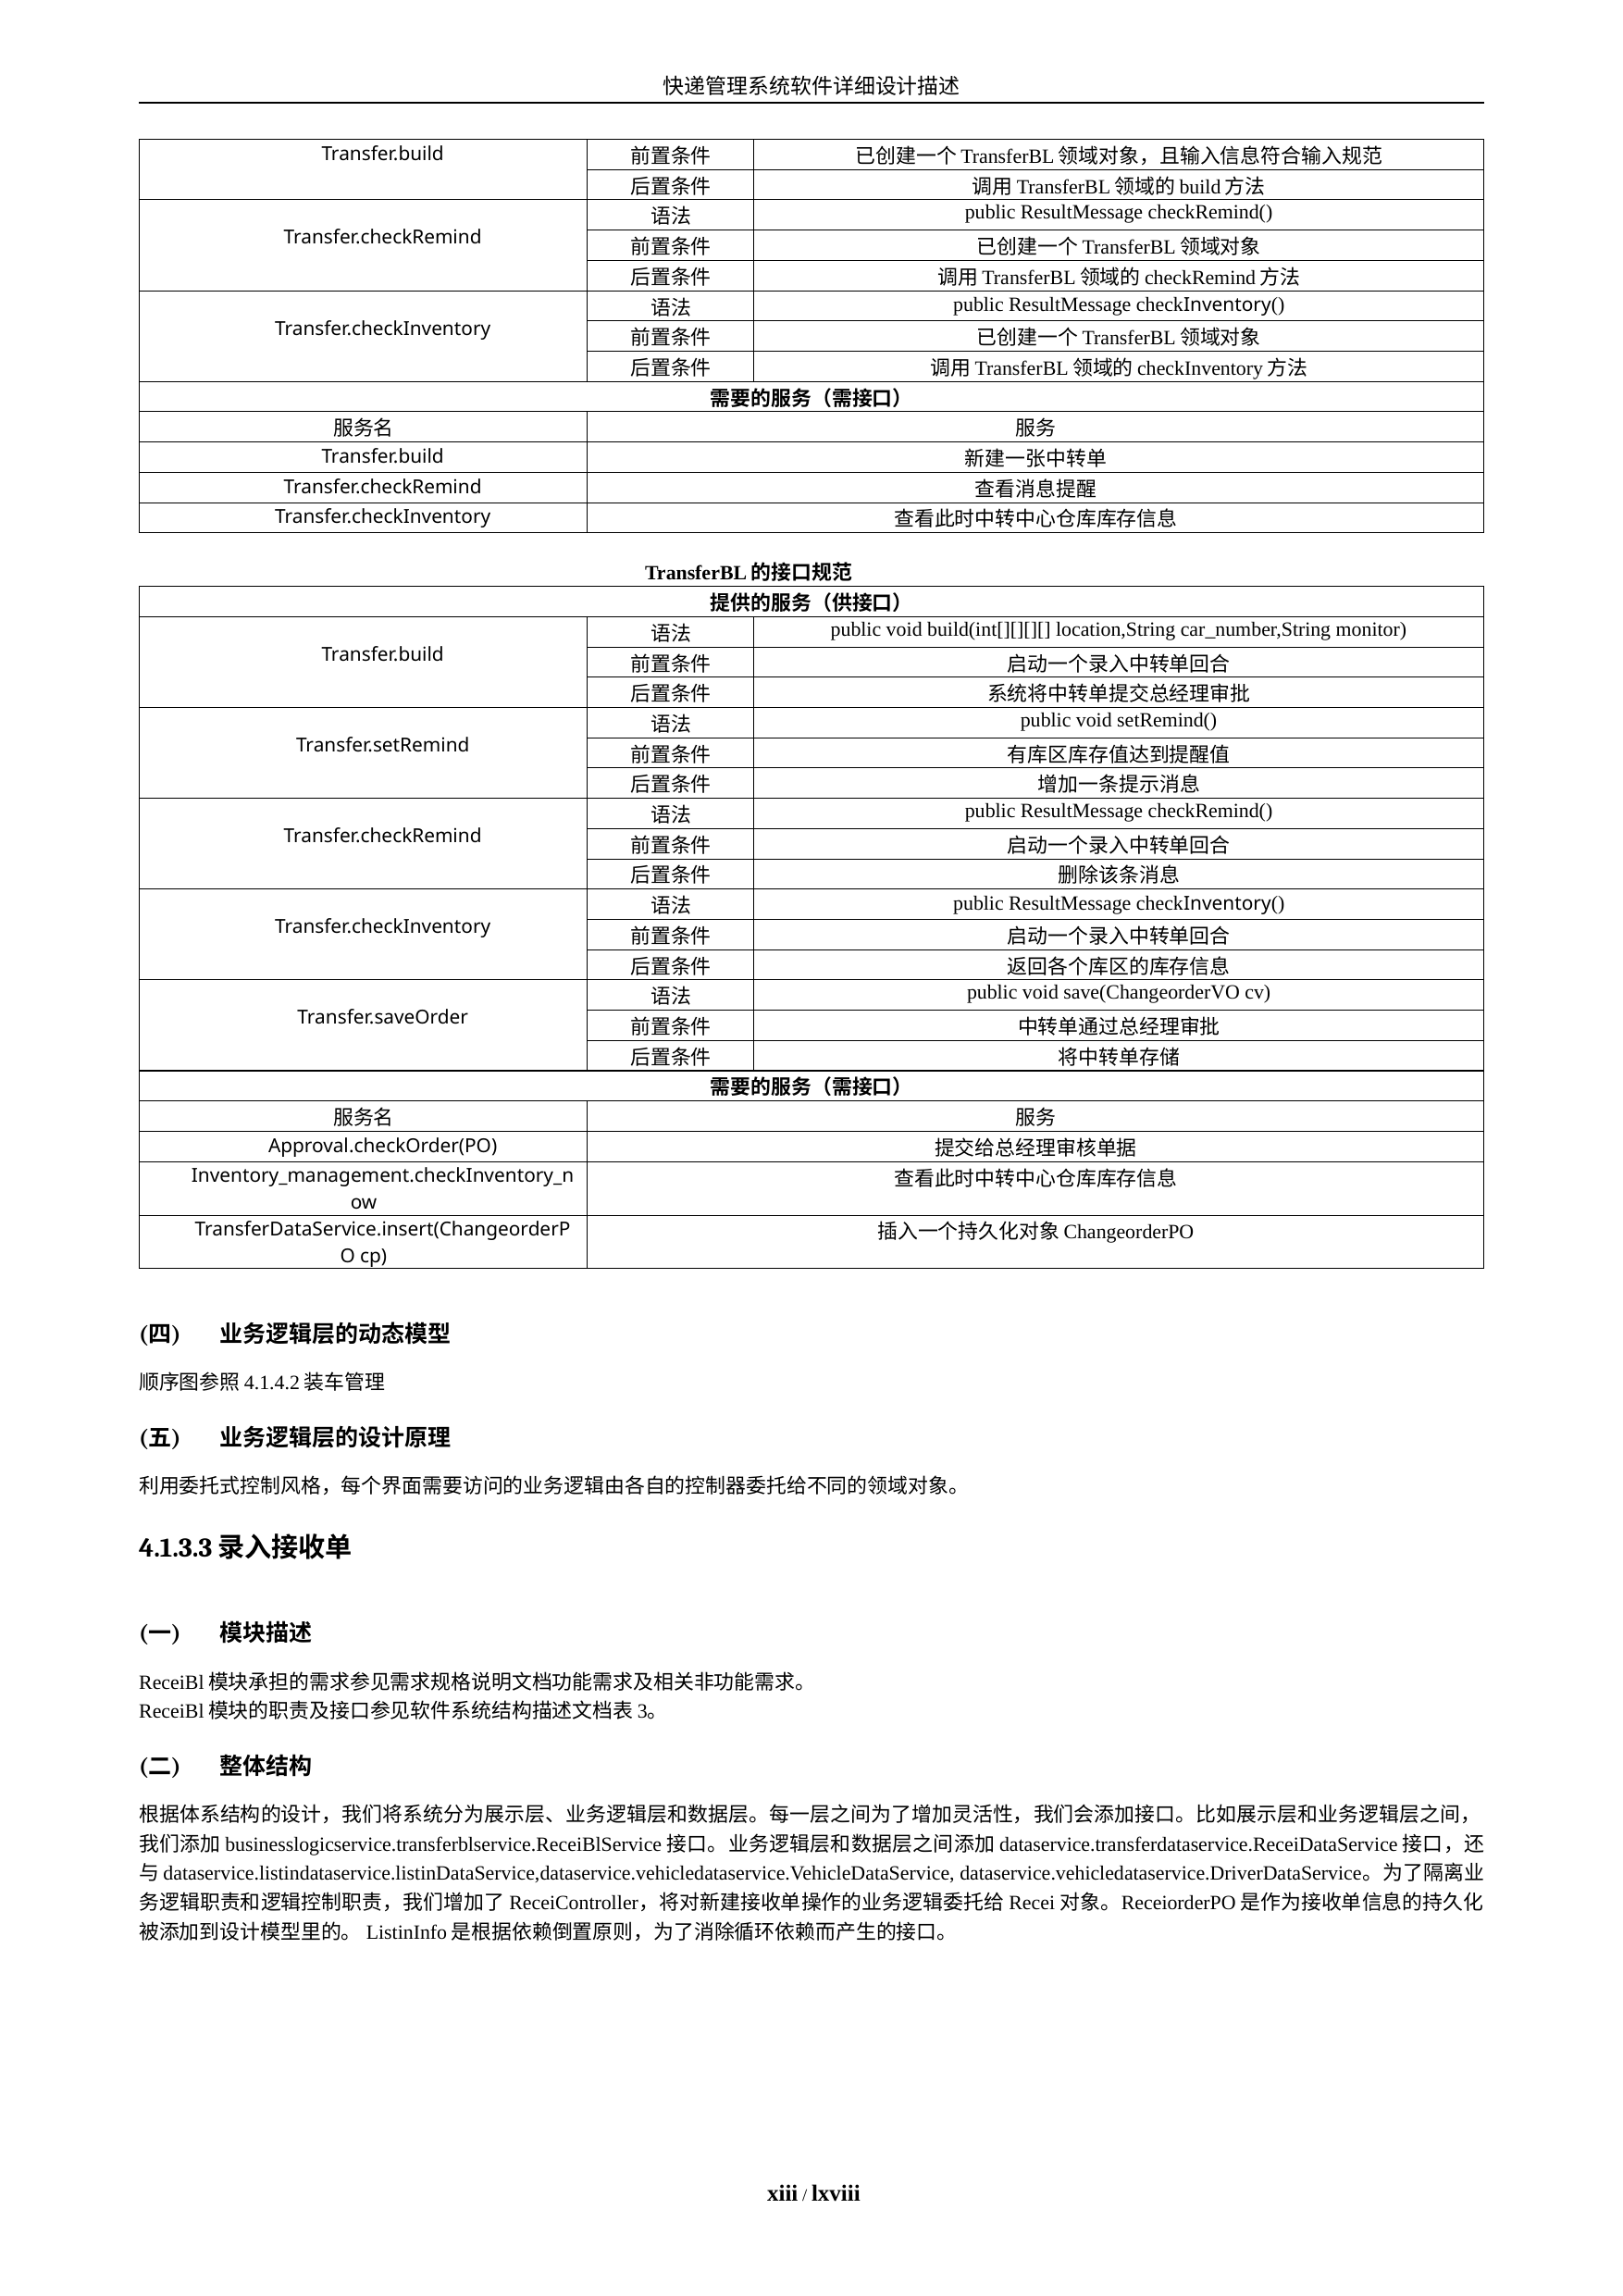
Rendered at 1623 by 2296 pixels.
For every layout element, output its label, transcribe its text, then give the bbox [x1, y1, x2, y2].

table_cell 后置条件 [588, 950, 753, 979]
table_cell public void setRemind() [754, 708, 1483, 738]
table_cell Transfer.checkInventory [140, 889, 587, 979]
text 顺序图参照4.1.4.2装车管理 [139, 1366, 1484, 1396]
table_header 提供的服务（供接口） [140, 587, 1483, 616]
subtitle 4.1.3.3录入接收单 [139, 1526, 1484, 1565]
text TransferBL的接口规范 [139, 556, 1484, 586]
table_cell Inventory_management.checkInventory_now [140, 1162, 587, 1214]
table_cell 服务名 [140, 1101, 587, 1131]
table_cell 调用TransferBL领域的checkRemind方法 [754, 261, 1483, 290]
table_cell public void build(int[][][][] location,String car_number,String monitor) [754, 617, 1483, 646]
table_cell 查看此时中转中心仓库库存信息 [588, 503, 1483, 532]
table_cell Transfer.setRemind [140, 708, 587, 798]
table_cell 语法 [588, 980, 753, 1010]
table_cell 前置条件 [588, 140, 753, 169]
table_cell Transfer.checkInventory [140, 292, 587, 381]
table_cell 需要的服务（需接口） [140, 382, 1483, 411]
table_cell 已创建一个TransferBL领域对象 [754, 321, 1483, 351]
table_cell TransferDataService.insert(ChangeorderPO cp) [140, 1216, 587, 1268]
subtitle 模块描述 [139, 1615, 1484, 1648]
table_cell 启动一个录入中转单回合 [754, 648, 1483, 676]
table_cell Transfer.saveOrder [140, 980, 587, 1070]
table_cell 调用TransferBL领域的checkInventory方法 [754, 352, 1483, 381]
table_cell 系统将中转单提交总经理审批 [754, 677, 1483, 707]
table_cell Transfer.build [140, 140, 587, 199]
subtitle 业务逻辑层的设计原理 [139, 1419, 1484, 1452]
table_cell 提交给总经理审核单据 [588, 1132, 1483, 1160]
table_cell 启动一个录入中转单回合 [754, 829, 1483, 858]
table_cell Transfer.build [140, 442, 587, 472]
table_cell 前置条件 [588, 920, 753, 949]
table_cell 启动一个录入中转单回合 [754, 920, 1483, 949]
table_cell 有库区库存值达到提醒值 [754, 738, 1483, 767]
table_cell 删除该条消息 [754, 860, 1483, 888]
table_cell 后置条件 [588, 677, 753, 707]
table_cell 后置条件 [588, 768, 753, 798]
table_cell 中转单通过总经理审批 [754, 1011, 1483, 1040]
table_cell 服务 [588, 1101, 1483, 1131]
table_cell 调用TransferBL领域的build方法 [754, 170, 1483, 199]
table_cell 语法 [588, 200, 753, 230]
table_cell 后置条件 [588, 261, 753, 290]
text ReceiBl模块承担的需求参见需求规格说明文档功能需求及相关非功能需求。 [139, 1666, 1484, 1694]
table_cell 前置条件 [588, 829, 753, 858]
table_cell public ResultMessage checkInventory() [754, 889, 1483, 919]
text 根据体系结构的设计，我们将系统分为展示层、业务逻辑层和数据层。每一层之间为了增加灵活性，我们会添加接口。比如展示层和业务逻辑层之间，我们添加businesslogicservice.transferblservice.ReceiBlService接口。业务逻辑层和数据层之间添加dataservice.transferdataservice.ReceiDataService接口，还与dataservice.listindataservice.listinDataService,dataservice.vehicledataservice.VehicleDataService, dataservice.vehicledataservice.DriverDataService。为了隔离业务逻辑职责和逻辑控制职责，我们增加了ReceiController，将对新建接收单操作的业务逻辑委托给Recei 对象。ReceiorderPO是作为接收单信息的持久化被添加到设计模型里的。 ListinInfo是根据依赖倒置原则，为了消除循环依赖而产生的接口。 [139, 1798, 1484, 1944]
table_cell public ResultMessage checkRemind() [754, 200, 1483, 230]
table_cell Approval.checkOrder(PO) [140, 1132, 587, 1160]
table_cell 前置条件 [588, 321, 753, 351]
table_cell public ResultMessage checkInventory() [754, 292, 1483, 320]
table_cell 语法 [588, 617, 753, 646]
table_cell 后置条件 [588, 1041, 753, 1070]
table_cell public void save(ChangeorderVO cv) [754, 980, 1483, 1010]
table_cell 已创建一个TransferBL领域对象 [754, 230, 1483, 260]
table_cell 前置条件 [588, 738, 753, 767]
table_cell public ResultMessage checkRemind() [754, 799, 1483, 828]
table_cell Transfer.checkInventory [140, 503, 587, 532]
table_cell 查看消息提醒 [588, 473, 1483, 502]
table_cell 前置条件 [588, 230, 753, 260]
table_cell 新建一张中转单 [588, 442, 1483, 472]
table_cell 增加一条提示消息 [754, 768, 1483, 798]
table_cell Transfer.checkRemind [140, 200, 587, 290]
table_cell 插入一个持久化对象ChangeorderPO [588, 1216, 1483, 1268]
table_cell 服务名 [140, 412, 587, 441]
table_cell 后置条件 [588, 352, 753, 381]
text 利用委托式控制风格，每个界面需要访问的业务逻辑由各自的控制器委托给不同的领域对象。 [139, 1470, 1484, 1498]
text ReceiBl模块的职责及接口参见软件系统结构描述文档表3。 [139, 1694, 1484, 1724]
table_cell 语法 [588, 708, 753, 738]
table_cell Transfer.checkRemind [140, 473, 587, 502]
table_cell 语法 [588, 292, 753, 320]
subtitle 整体结构 [139, 1747, 1484, 1781]
table_cell 返回各个库区的库存信息 [754, 950, 1483, 979]
table_cell 后置条件 [588, 170, 753, 199]
table_cell Transfer.checkRemind [140, 799, 587, 888]
table_cell 语法 [588, 889, 753, 919]
table_cell 已创建一个TransferBL领域对象，且输入信息符合输入规范 [754, 140, 1483, 169]
subtitle 业务逻辑层的动态模型 [139, 1316, 1484, 1349]
table_cell 将中转单存储 [754, 1041, 1483, 1070]
table_cell 服务 [588, 412, 1483, 441]
table_cell 后置条件 [588, 860, 753, 888]
table_cell 前置条件 [588, 648, 753, 676]
table_cell 语法 [588, 799, 753, 828]
table_cell 查看此时中转中心仓库库存信息 [588, 1162, 1483, 1214]
table_cell 需要的服务（需接口） [140, 1072, 1483, 1100]
table_cell 前置条件 [588, 1011, 753, 1040]
table_cell Transfer.build [140, 617, 587, 707]
